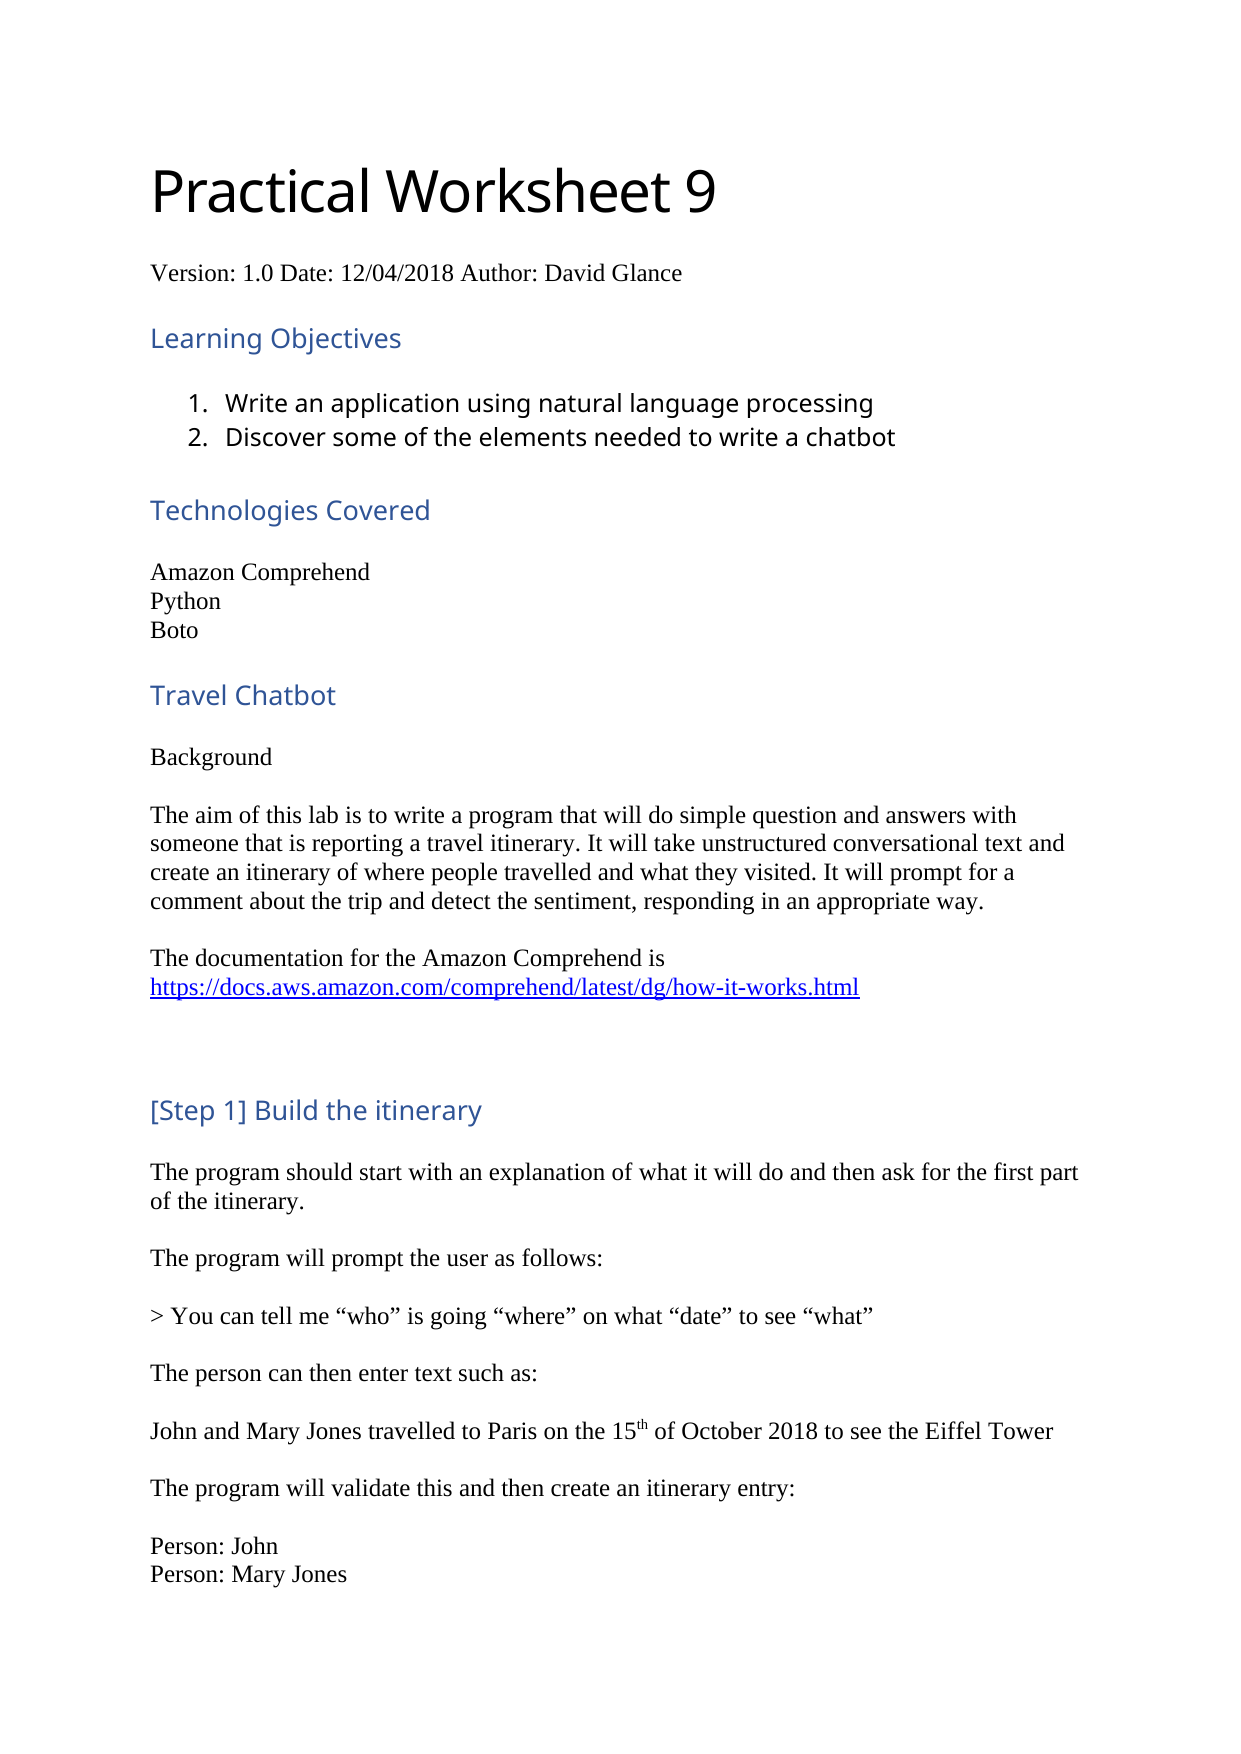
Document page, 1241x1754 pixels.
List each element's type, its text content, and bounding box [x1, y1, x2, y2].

subtitle [Step 1] Build the itinerary [150, 1091, 1090, 1128]
subtitle Travel Chatbot [150, 677, 1090, 713]
text The program should start with an explanation of what it will do and then ask for the first part of the itinerary. [150, 1157, 1090, 1214]
text John and Mary Jones travelled to Paris on the 15th of October 2018 to see the Eiffel Tower [150, 1416, 1090, 1444]
text > You can tell me “who” is going “where” on what “date” to see “what” [150, 1301, 1090, 1329]
text The person can then enter text such as: [150, 1358, 1090, 1387]
text Version: 1.0 Date: 12/04/2018 Author: David Glance [150, 258, 1090, 287]
text The program will validate this and then create an itinerary entry: [150, 1473, 1090, 1502]
text Person: Mary Jones [150, 1559, 1090, 1588]
title Practical Worksheet 9 [150, 150, 1090, 229]
text Amazon Comprehend [150, 557, 1090, 586]
text Person: John [150, 1531, 1090, 1559]
text Python [150, 586, 1090, 615]
subtitle Learning Objectives [150, 320, 1090, 357]
list Discover some of the elements needed to write a chatbot [187, 419, 1090, 454]
subtitle Technologies Covered [150, 492, 1090, 529]
text The aim of this lab is to write a program that will do simple question and answers with someone that is reporting a travel itinerary. It will take unstructured conversational text and create an itinerary of where people travelled and what they visited. It will prompt for a comment about the trip and detect the sentiment, responding in an appropriate way. [150, 800, 1090, 915]
text Boto [150, 615, 1090, 644]
text The documentation for the Amazon Comprehend is https://docs.aws.amazon.com/comprehend/latest/dg/how-it-works.html [150, 943, 1090, 1001]
text Background [150, 742, 1090, 771]
text The program will prompt the user as follows: [150, 1243, 1090, 1272]
list Write an application using natural language processing [187, 386, 1090, 419]
